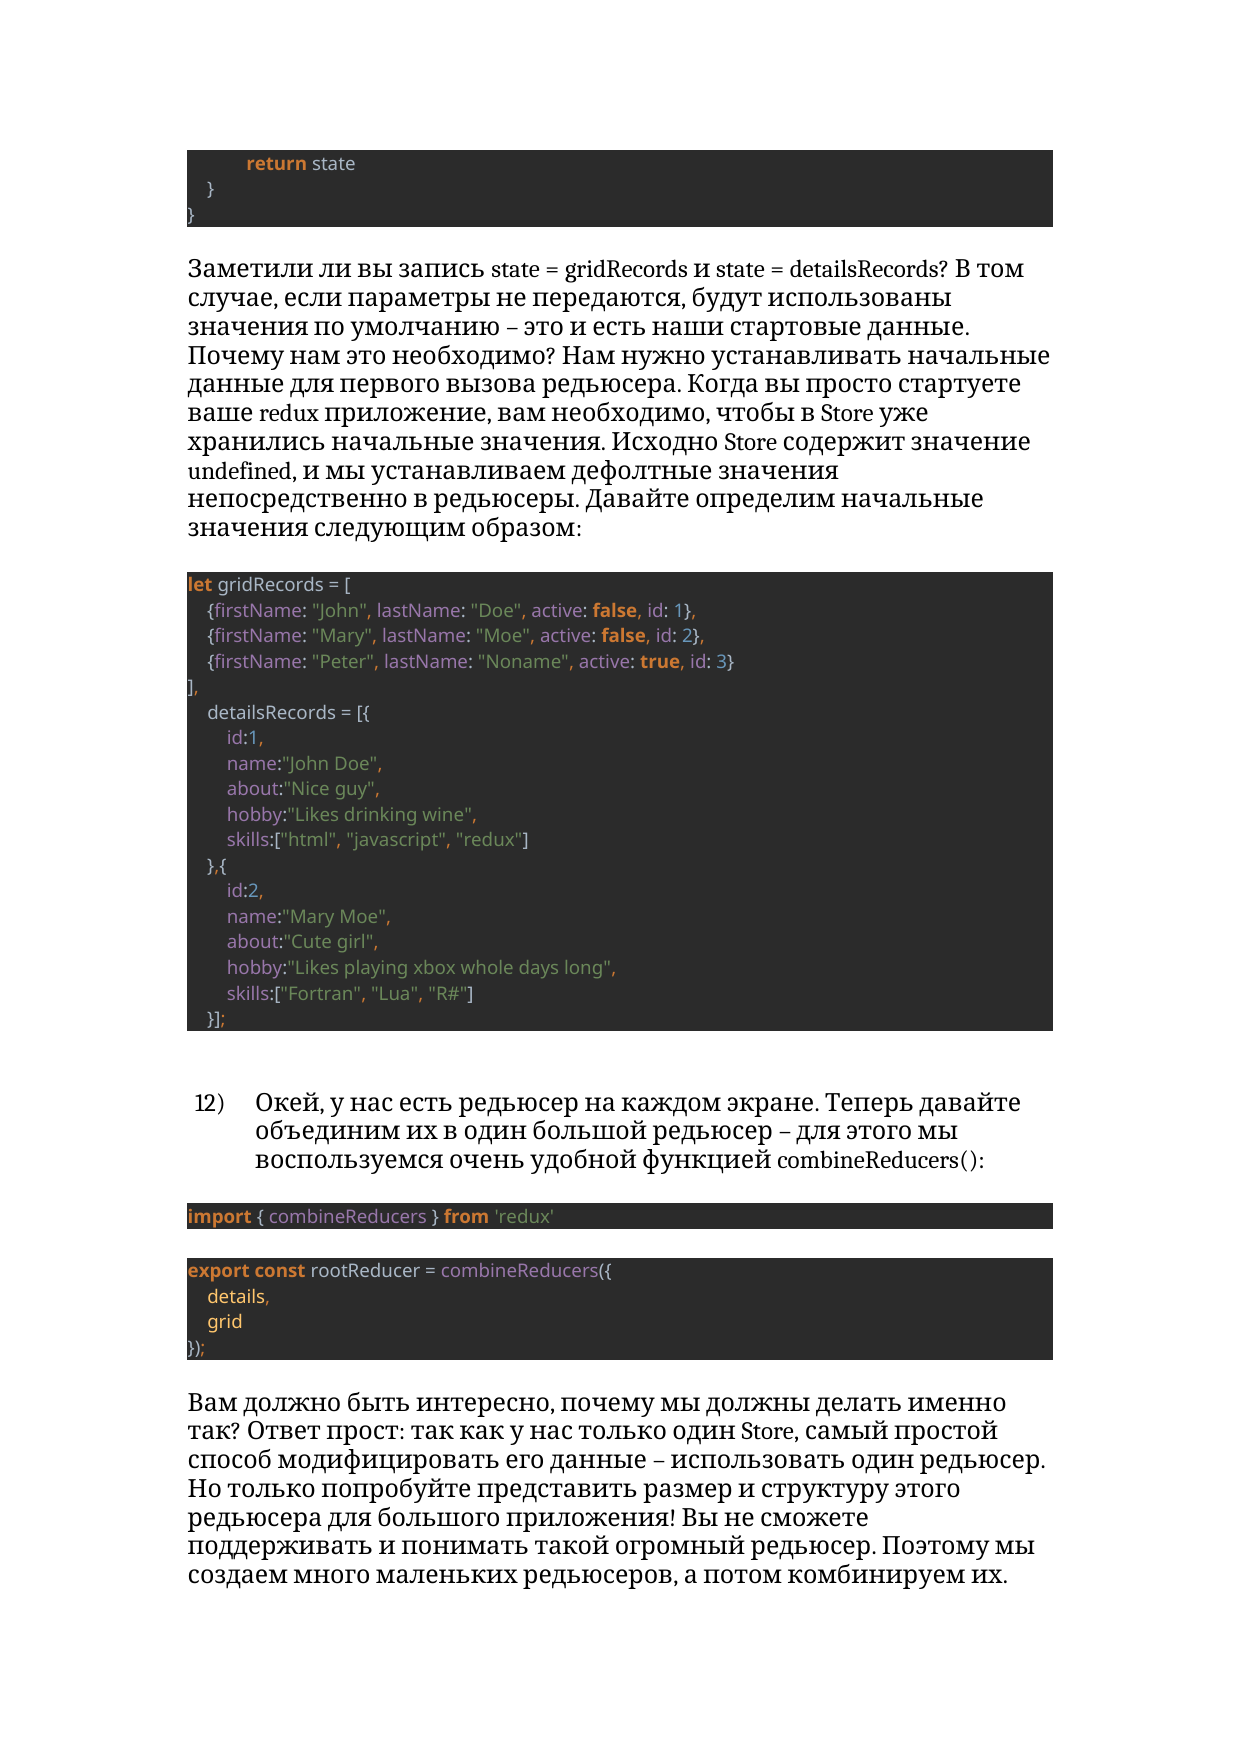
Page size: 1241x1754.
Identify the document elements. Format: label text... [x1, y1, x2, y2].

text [187, 150, 1053, 227]
text Заметили ли вы запись state = gridRecords и state = detailsRecords? В том случае, если параметры не передаются, будут использованы значения по умолчанию – это и есть наши стартовые данные. Почему нам это необходимо? Нам нужно устанавливать начальные данные для первого вызова редьюсера. Когда вы просто стартуете ваше redux приложение, вам необходимо, чтобы в Store уже хранились начальные значения. Исходно Store содержит значение undefined, и мы устанавливаем дефолтные значения непосредственно в редьюсеры. Давайте определим начальные значения следующим образом: [187, 255, 1053, 543]
text let gridRecords = [ {firstName: "John", lastName: "Doe", active: false, id: 1}, {firstName: "Mary", lastName: "Moe", active: false, id: 2}, {firstName: "Peter", lastName: "Noname", active: true, id: 3} ], detailsRecords = [{ id:1, name:"John Doe", about:"Nice guy", hobby:"Likes drinking wine", skills:["html", "javascript", "redux"] },{ id:2, name:"Mary Moe", about:"Cute girl", hobby:"Likes playing xbox whole days long", skills:["Fortran", "Lua", "R#"] }]; [187, 572, 1053, 1031]
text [187, 1388, 1053, 1590]
text import { combineReducers } from 'redux' [187, 1203, 1053, 1229]
list Окей, у нас есть редьюсер на каждом экране. Теперь давайте объединим их в один большой редьюсер – для этого мы воспользуемся очень удобной функцией combineReducers(): [195, 1088, 1053, 1175]
text export const rootReducer = combineReducers({ details, grid }); [187, 1258, 1053, 1360]
